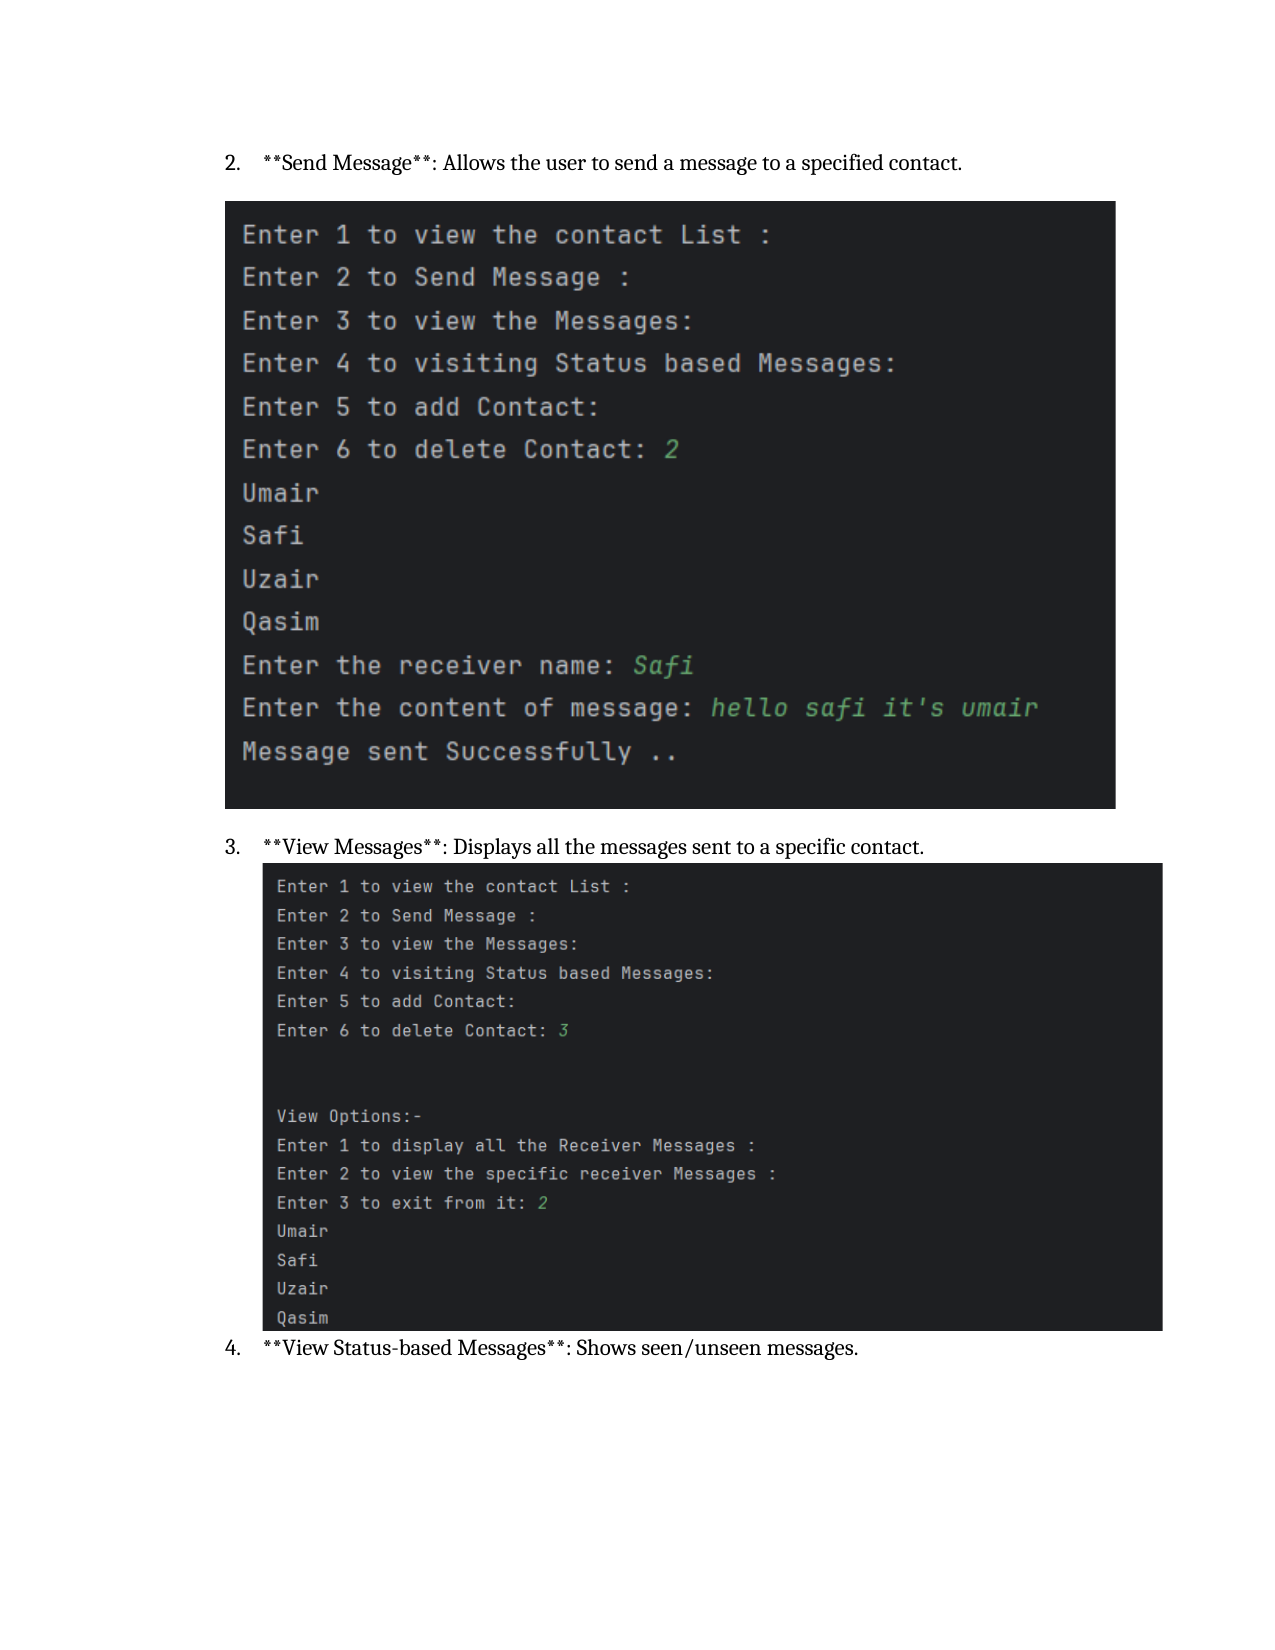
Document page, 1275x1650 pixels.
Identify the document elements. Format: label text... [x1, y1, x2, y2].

picture [225, 201, 1116, 809]
list **View Status-based Messages**: Shows seen/unseen messages. [225, 1335, 1087, 1361]
list **Send Message**: Allows the user to send a message to a specified contact. [225, 150, 1087, 176]
picture [262, 863, 1163, 1331]
list **View Messages**: Displays all the messages sent to a specific contact. [225, 834, 1087, 860]
